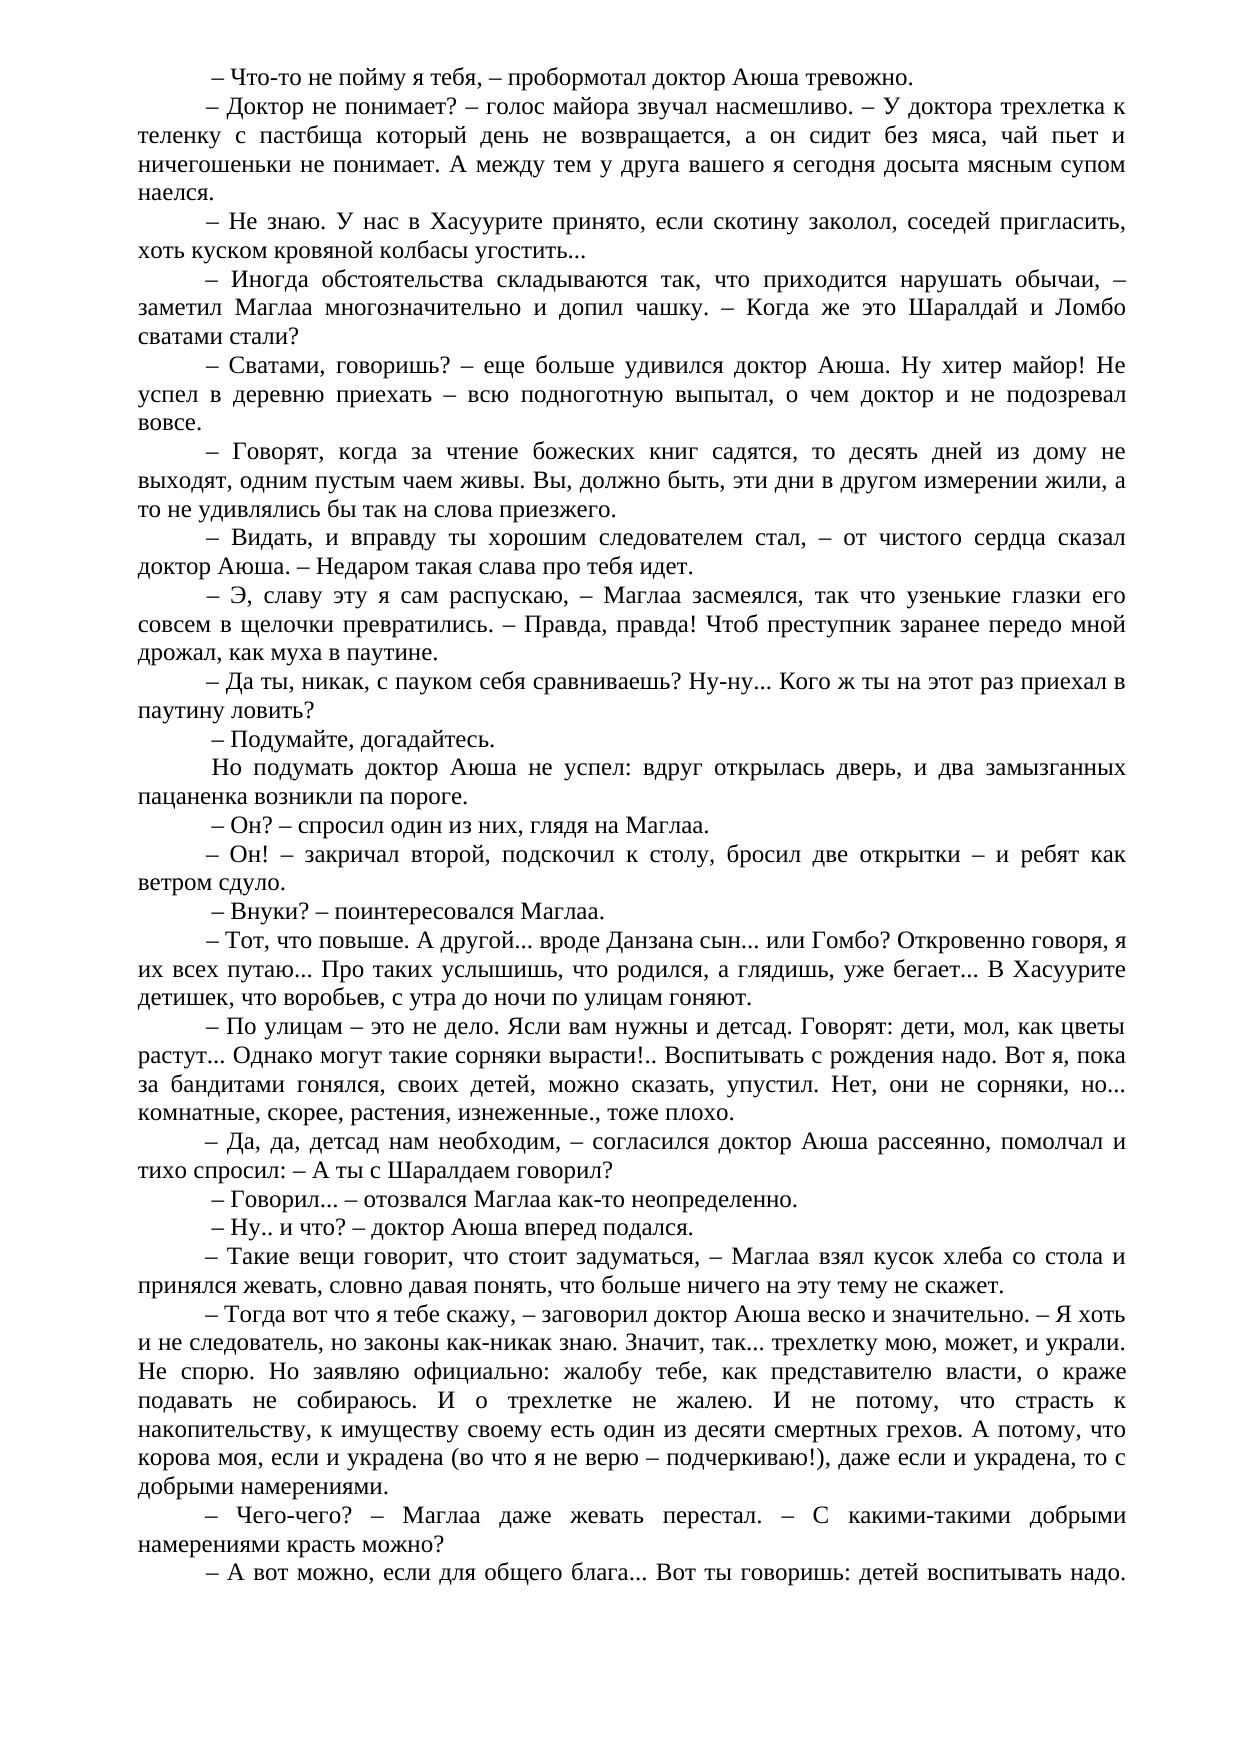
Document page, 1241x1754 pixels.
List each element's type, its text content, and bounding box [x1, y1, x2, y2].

text – Что-то не пойму я тебя, – пробормотал доктор Аюша тревожно. [211, 62, 1127, 91]
text – Говорил... – отозвался Маглаа как-то неопределенно. [211, 1184, 1127, 1212]
text – По улицам – это не дело. Ясли вам нужны и детсад. Говорят: дети, мол, как цветы растут... Однако могут такие сорняки вырасти!.. Воспитывать с рождения надо. Вот я, пока за бандитами гонялся, своих детей, можно сказать, упустил. Нет, они не сорняки, но... комнатные, скорее, растения, изнеженные., тоже плохо. [138, 1011, 1127, 1126]
text – Внуки? – поинтересовался Маглаа. [211, 896, 1127, 925]
text – Иногда обстоятельства складываются так, что приходится нарушать обычаи, – заметил Маглаа многозначительно и допил чашку. – Когда же это Шаралдай и Ломбо сватами стали? [138, 264, 1127, 350]
text – Не знаю. У нас в Хасуурите принято, если скотину заколол, соседей пригласить, хоть куском кровяной колбасы угостить... [138, 206, 1127, 264]
text – Подумайте, догадайтесь. [211, 724, 1127, 752]
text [138, 1557, 1127, 1586]
text – Он! – закричал второй, подскочил к столу, бросил две открытки – и ребят как ветром сдуло. [138, 839, 1127, 896]
text – Сватами, говоришь? – еще больше удивился доктор Аюша. Ну хитер майор! Не успел в деревню приехать – всю подноготную выпытал, о чем доктор и не подозревал вовсе. [138, 350, 1127, 436]
text – Видать, и вправду ты хорошим следователем стал, – от чистого сердца сказал доктор Аюша. – Недаром такая слава про тебя идет. [138, 522, 1127, 580]
text – Ну.. и что? – доктор Аюша вперед подался. [211, 1212, 1127, 1241]
text – Да ты, никак, с пауком себя сравниваешь? Ну-ну... Кого ж ты на этот раз приехал в паутину ловить? [138, 666, 1127, 724]
text – Чего-чего? – Маглаа даже жевать перестал. – С какими-такими добрыми намерениями красть можно? [138, 1500, 1127, 1557]
text – Такие вещи говорит, что стоит задуматься, – Маглаа взял кусок хлеба со стола и принялся жевать, словно давая понять, что больше ничего на эту тему не скажет. [138, 1241, 1127, 1299]
text – Тот, что повыше. А другой... вроде Данзана сын... или Гомбо? Откровенно говоря, я их всех путаю... Про таких услышишь, что родился, а глядишь, уже бегает... В Хасуурите детишек, что воробьев, с утра до ночи по улицам гоняют. [138, 925, 1127, 1011]
text – Он? – спросил один из них, глядя на Маглаа. [211, 810, 1127, 839]
text – Тогда вот что я тебе скажу, – заговорил доктор Аюша веско и значительно. – Я хоть и не следователь, но законы как-никак знаю. Значит, так... трехлетку мою, может, и украли. Не спорю. Но заявляю официально: жалобу тебе, как представителю власти, о краже подавать не собираюсь. И о трехлетке не жалею. И не потому, что страсть к накопительству, к имуществу своему есть один из десяти смертных грехов. А потому, что корова моя, если и украдена (во что я не верю – подчеркиваю!), даже если и украдена, то с добрыми намерениями. [138, 1299, 1127, 1500]
text – Да, да, детсад нам необходим, – согласился доктор Аюша рассеянно, помолчал и тихо спросил: – А ты с Шаралдаем говорил? [138, 1126, 1127, 1184]
text Но подумать доктор Аюша не успел: вдруг открылась дверь, и два замызганных пацаненка возникли па пороге. [138, 752, 1127, 810]
text – Доктор не понимает? – голос майора звучал насмешливо. – У доктора трехлетка к теленку с пастбища который день не возвращается, а он сидит без мяса, чай пьет и ничегошеньки не понимает. А между тем у друга вашего я сегодня досыта мясным супом наелся. [138, 91, 1127, 206]
text – Э, славу эту я сам распускаю, – Маглаа засмеялся, так что узенькие глазки его совсем в щелочки превратились. – Правда, правда! Чтоб преступник заранее передо мной дрожал, как муха в паутине. [138, 580, 1127, 666]
text – Говорят, когда за чтение божеских книг садятся, то десять дней из дому не выходят, одним пустым чаем живы. Вы, должно быть, эти дни в другом измерении жили, а то не удивлялись бы так на слова приезжего. [138, 436, 1127, 522]
